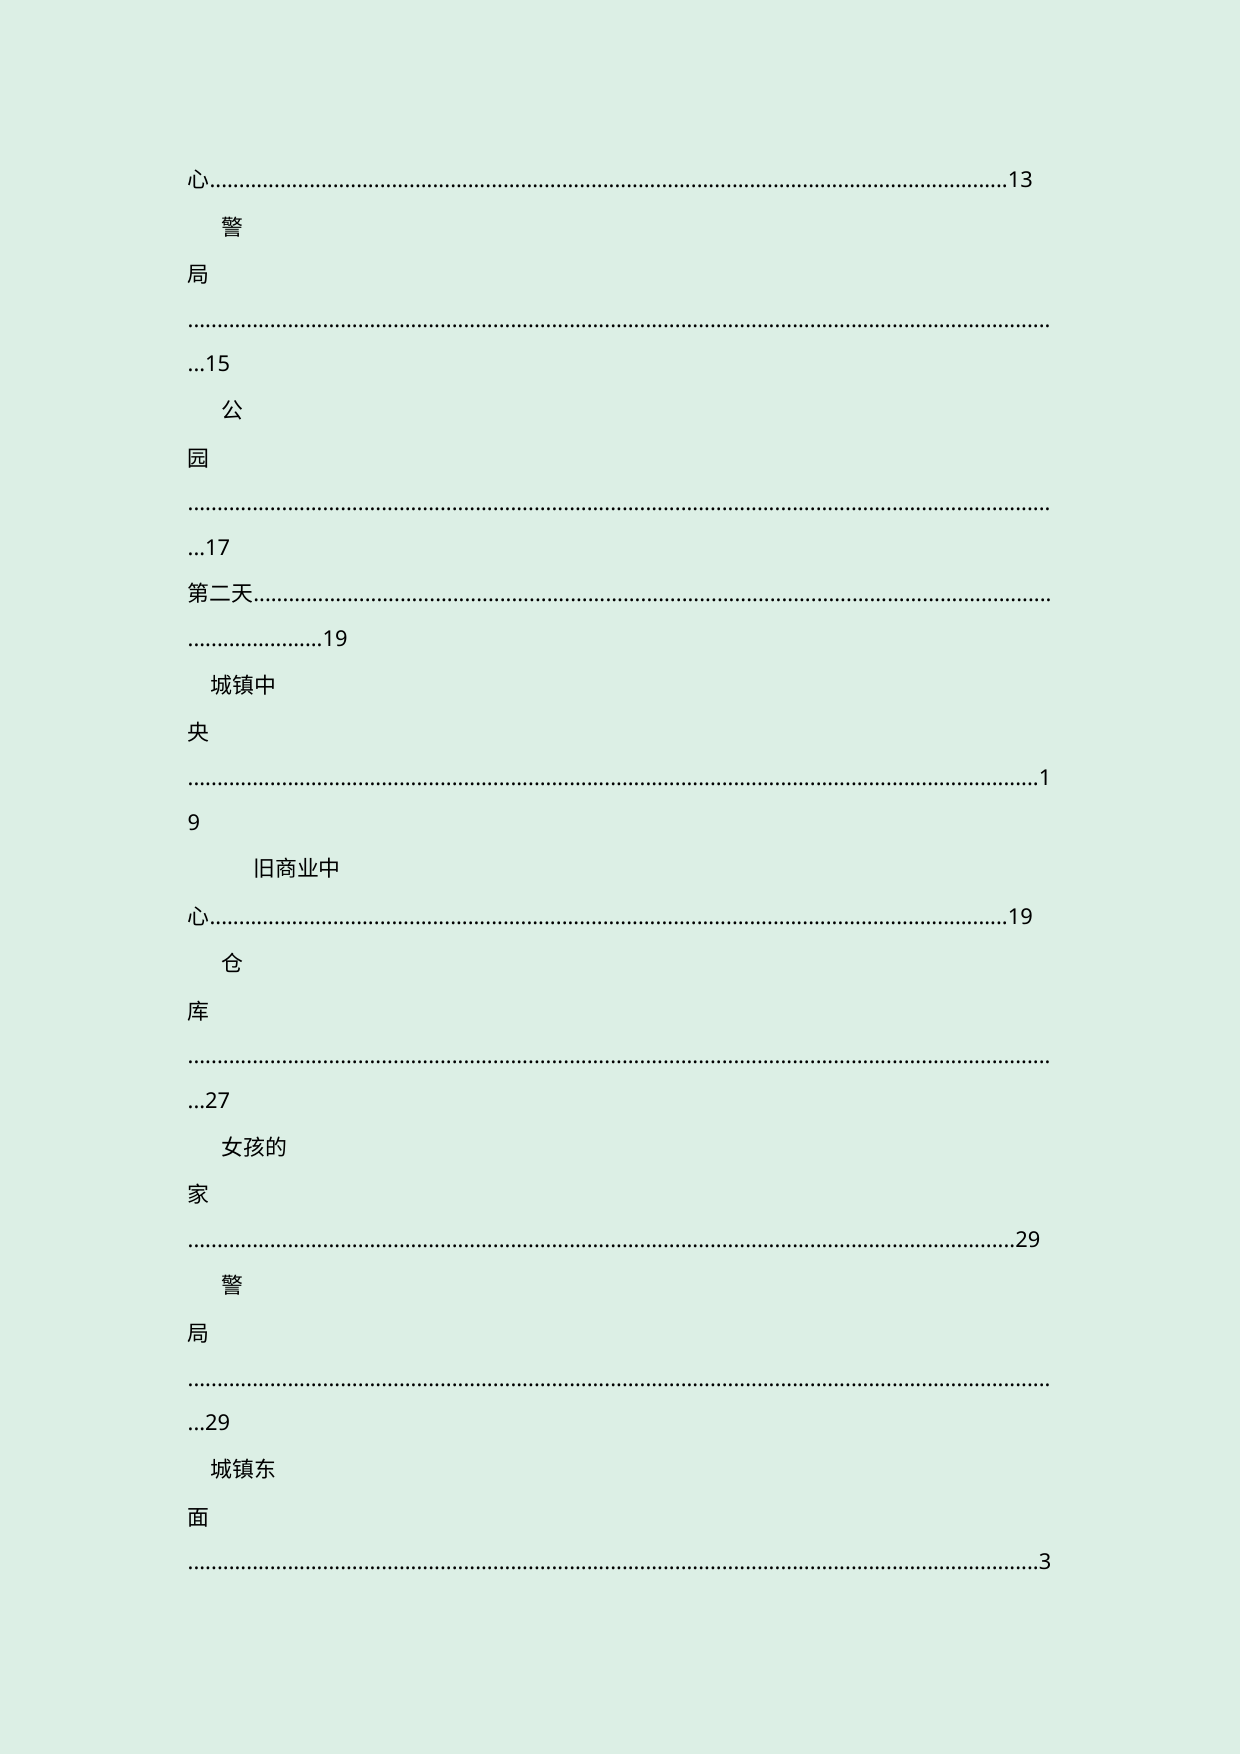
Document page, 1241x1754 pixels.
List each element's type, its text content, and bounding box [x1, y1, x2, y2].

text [187, 1452, 1053, 1576]
list 城镇中央.................................................................................................................................................19 [187, 668, 1053, 836]
list 仓库......................................................................................................................................................27 [187, 946, 1053, 1115]
list 旧商业中心........................................................................................................................................19 [187, 851, 1053, 931]
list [187, 162, 1053, 194]
text 公园......................................................................................................................................................17 [187, 393, 1053, 562]
list 警局......................................................................................................................................................29 [187, 1268, 1053, 1437]
text 警局......................................................................................................................................................15 [187, 209, 1053, 378]
list 女孩的家.............................................................................................................................................29 [187, 1130, 1053, 1254]
list ..............................................................................................................................................................19 [187, 576, 1053, 653]
